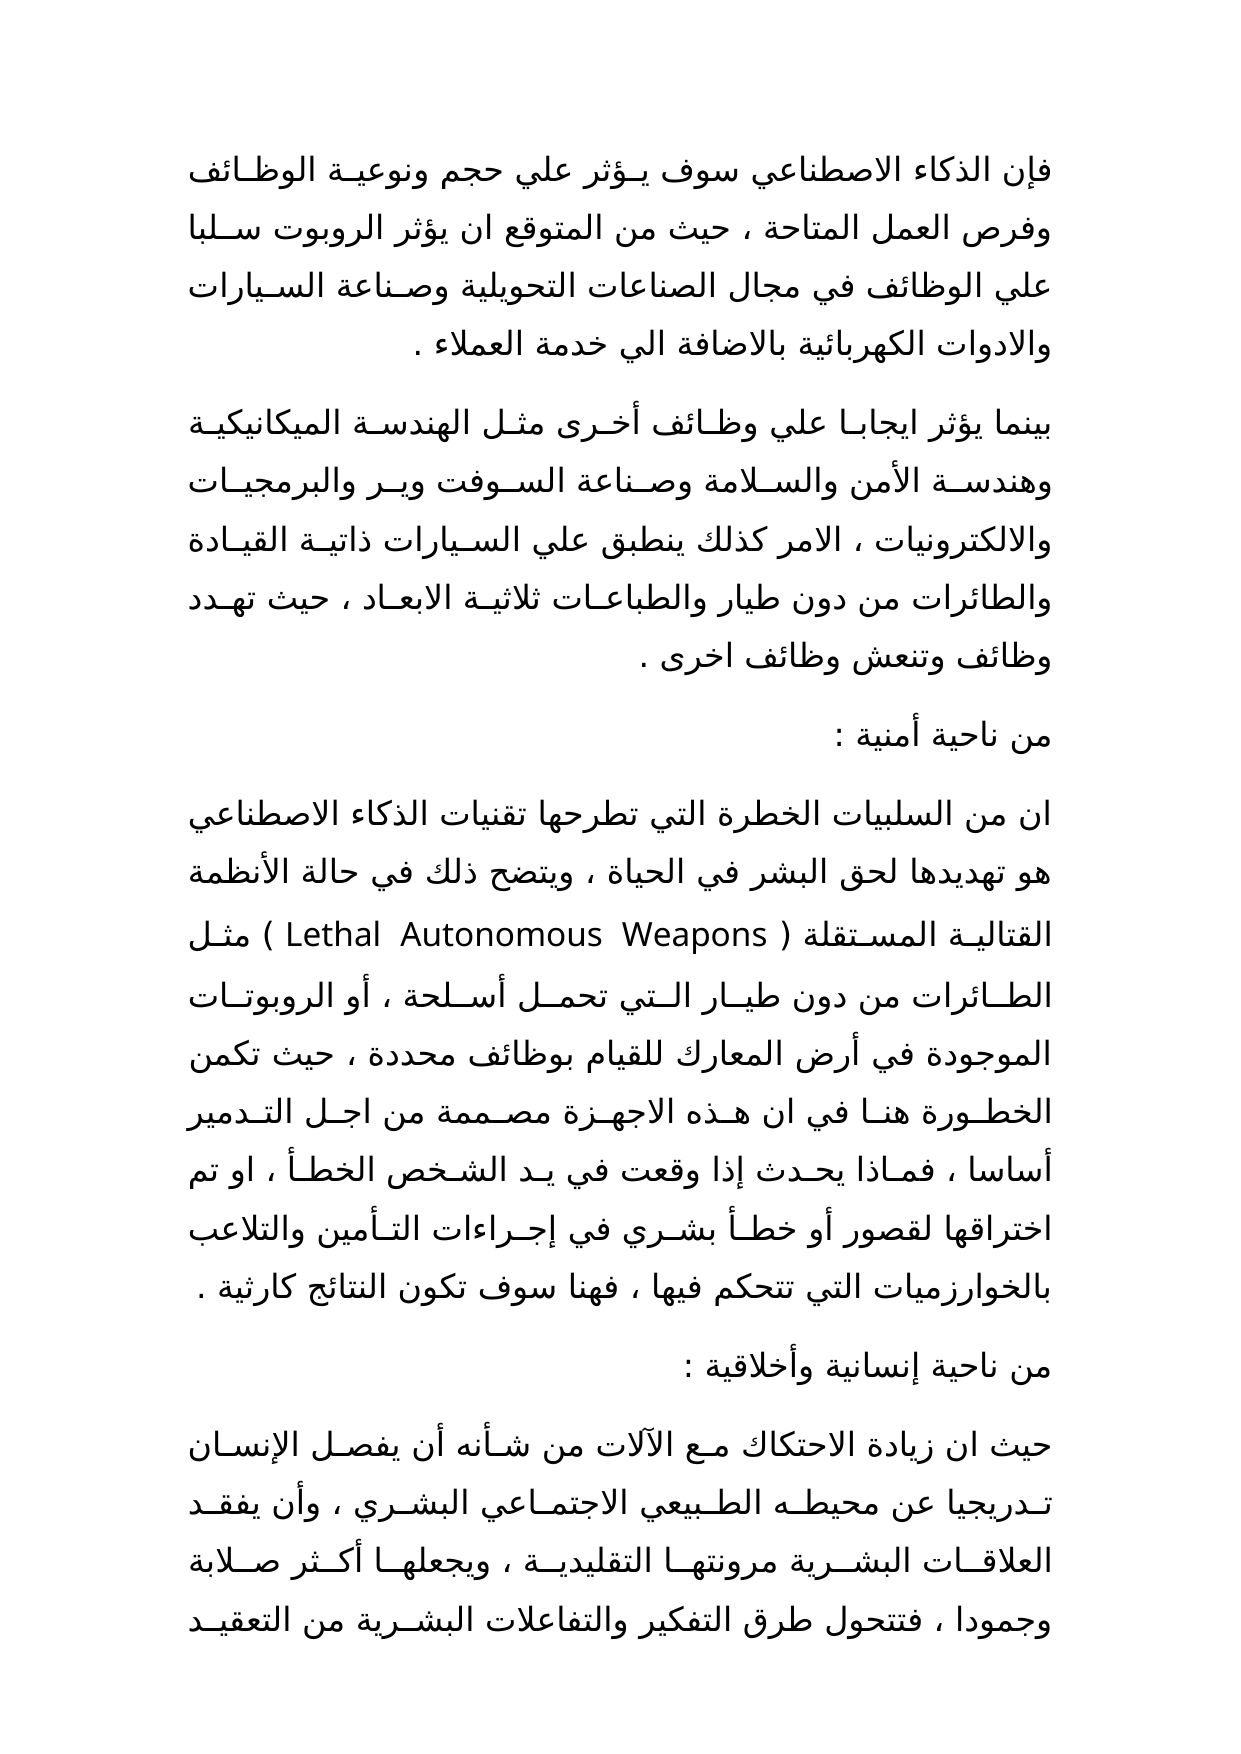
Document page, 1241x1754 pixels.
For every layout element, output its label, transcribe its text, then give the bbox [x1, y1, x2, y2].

text فإن الذكاء الاصطناعي سوف يؤثر علي حجم ونوعية الوظائف وفرص العمل المتاحة ، حيث من المتوقع ان يؤثر الروبوت سلبا علي الوظائف في مجال الصناعات التحويلية وصناعة السيارات والادوات الكهربائية بالاضافة الي خدمة العملاء . [187, 150, 1053, 363]
text ان من السلبيات الخطرة التي تطرحها تقنيات الذكاء الاصطناعي هو تهديدها لحق البشر في الحياة ، ويتضح ذلك في حالة الأنظمة القتالية المستقلة ( Lethal Autonomous Weapons ) مثل الطائرات من دون طيار التي تحمل أسلحة ، أو الروبوتات الموجودة في أرض المعارك للقيام بوظائف محددة ، حيث تكمن الخطورة هنا في ان هذه الاجهزة مصممة من اجل التدمير أساسا ، فماذا يحدث إذا وقعت في يد الشخص الخطأ ، او تم اختراقها لقصور أو خطأ بشري في إجراءات التأمين والتلاعب بالخوارزميات التي تتحكم فيها ، فهنا سوف تكون النتائج كارثية . [187, 795, 1053, 1306]
text من ناحية إنسانية وأخلاقية : [187, 1346, 1053, 1385]
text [187, 1425, 1053, 1639]
text بينما يؤثر ايجابا علي وظائف أخرى مثل الهندسة الميكانيكية وهندسة الأمن والسلامة وصناعة السوفت وير والبرمجيات والالكترونيات ، الامر كذلك ينطبق علي السيارات ذاتية القيادة والطائرات من دون طيار والطباعات ثلاثية الابعاد ، حيث تهدد وظائف وتنعش وظائف اخرى . [187, 404, 1053, 676]
text من ناحية أمنية : [187, 716, 1053, 754]
